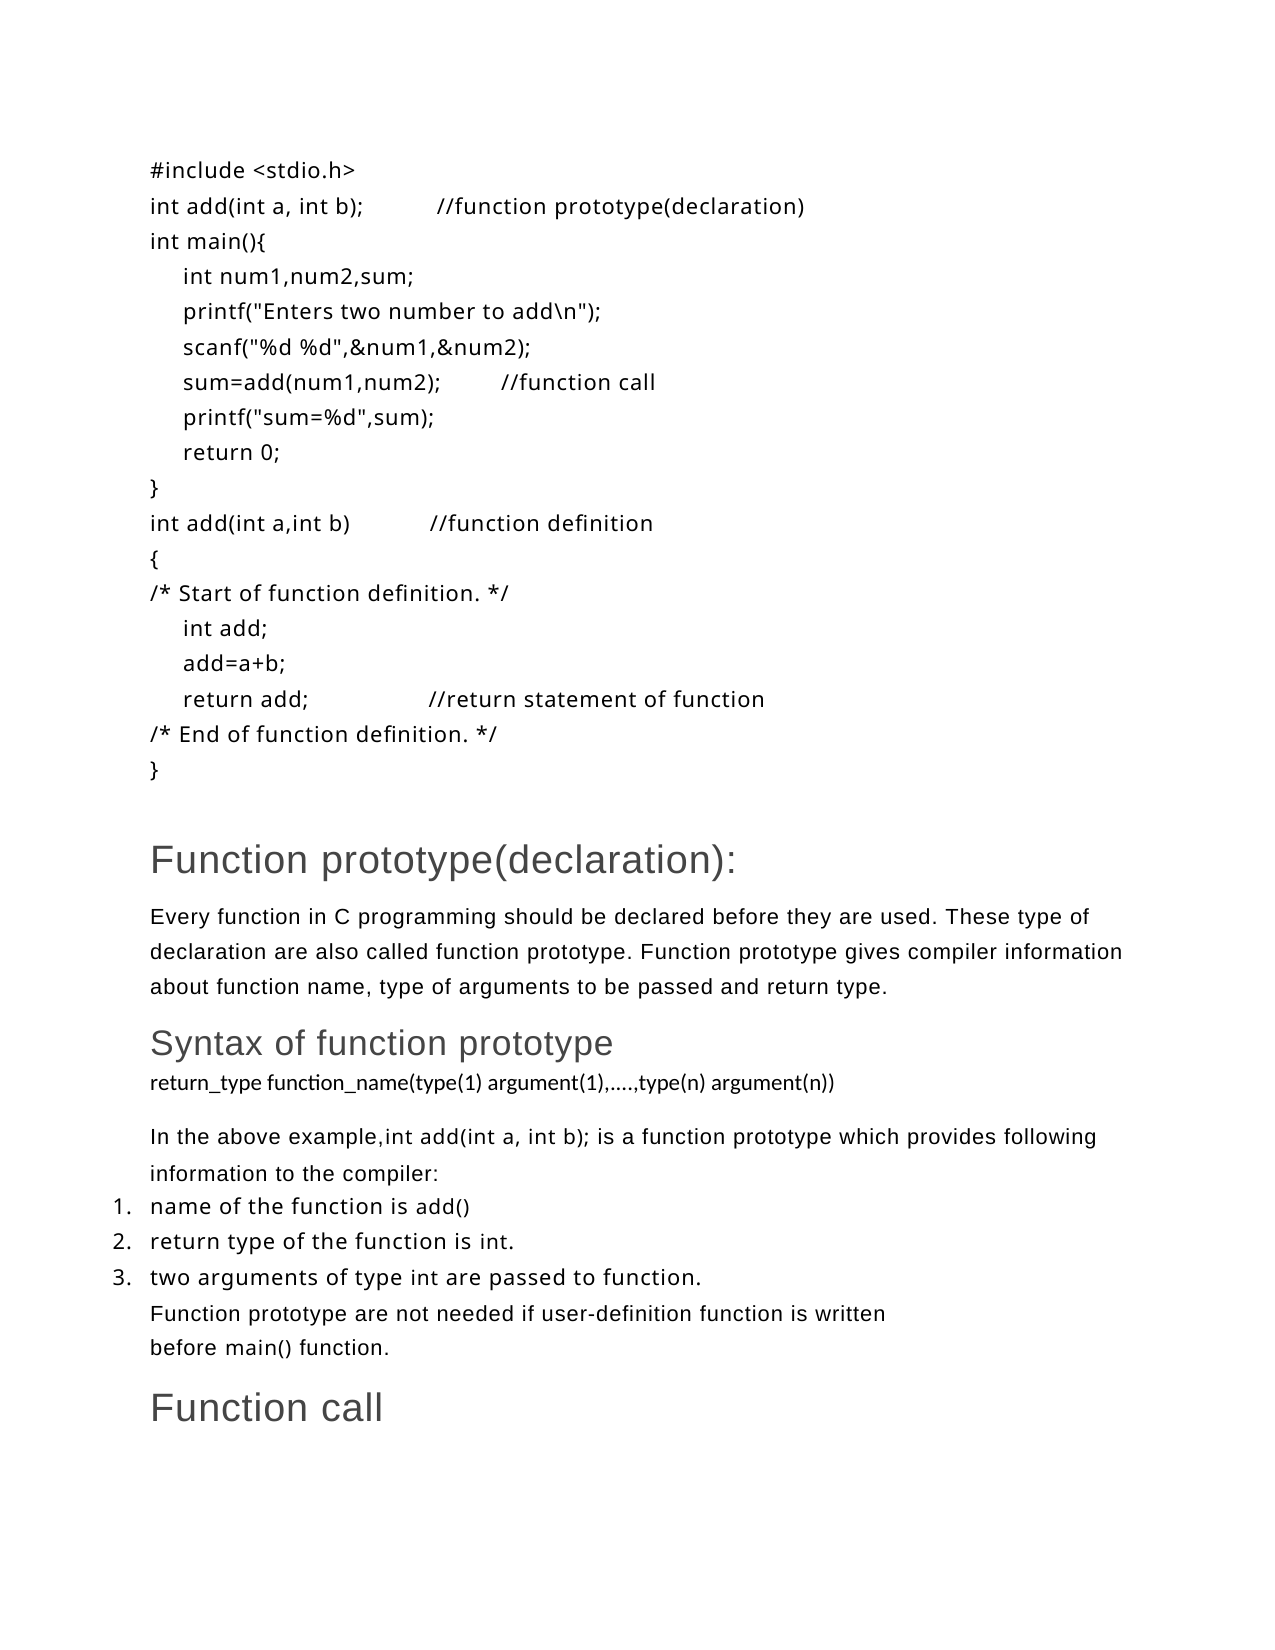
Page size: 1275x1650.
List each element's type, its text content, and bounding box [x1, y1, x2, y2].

text int add(int a,int b) //function definition [150, 502, 1125, 537]
list two arguments of type int are passed to function. [112, 1256, 1125, 1291]
text add=a+b; [150, 643, 1125, 678]
text printf("Enters two number to add\n"); [150, 291, 1125, 326]
text int num1,num2,sum; [150, 256, 1125, 291]
subtitle Syntax of function prototype [150, 1022, 1125, 1063]
text Every function in C programming should be declared before they are used. These type of declaration are also called function prototype. Function prototype gives compiler information about function name, type of arguments to be passed and return type. [150, 894, 1125, 999]
text In the above example,int add(int a, int b); is a function prototype which provides following information to the compiler: [150, 1115, 1125, 1186]
text /* End of function definition. */ [150, 713, 1125, 748]
list name of the function is add() [112, 1186, 1125, 1221]
text printf("sum=%d",sum); [150, 396, 1125, 432]
text int add; [150, 608, 1125, 643]
text sum=add(num1,num2); //function call [150, 361, 1125, 396]
text /* Start of function definition. */ [150, 572, 1125, 608]
text return 0; [150, 432, 1125, 467]
text #include <stdio.h> [150, 150, 1125, 185]
subtitle Function prototype(declaration): [150, 837, 1125, 882]
text Function prototype are not needed if user-definition function is written before main() function. [150, 1291, 1125, 1362]
text return_type function_name(type(1) argument(1),....,type(n) argument(n)) [150, 1068, 1125, 1096]
text return add; //return statement of function [150, 678, 1125, 713]
subtitle Function call [150, 1384, 1125, 1430]
text } [150, 748, 1125, 784]
text { [150, 537, 1125, 572]
text int add(int a, int b); //function prototype(declaration) [150, 185, 1125, 220]
text int main(){ [150, 220, 1125, 256]
list return type of the function is int. [112, 1221, 1125, 1256]
text scanf("%d %d",&num1,&num2); [150, 326, 1125, 361]
text } [150, 467, 1125, 502]
